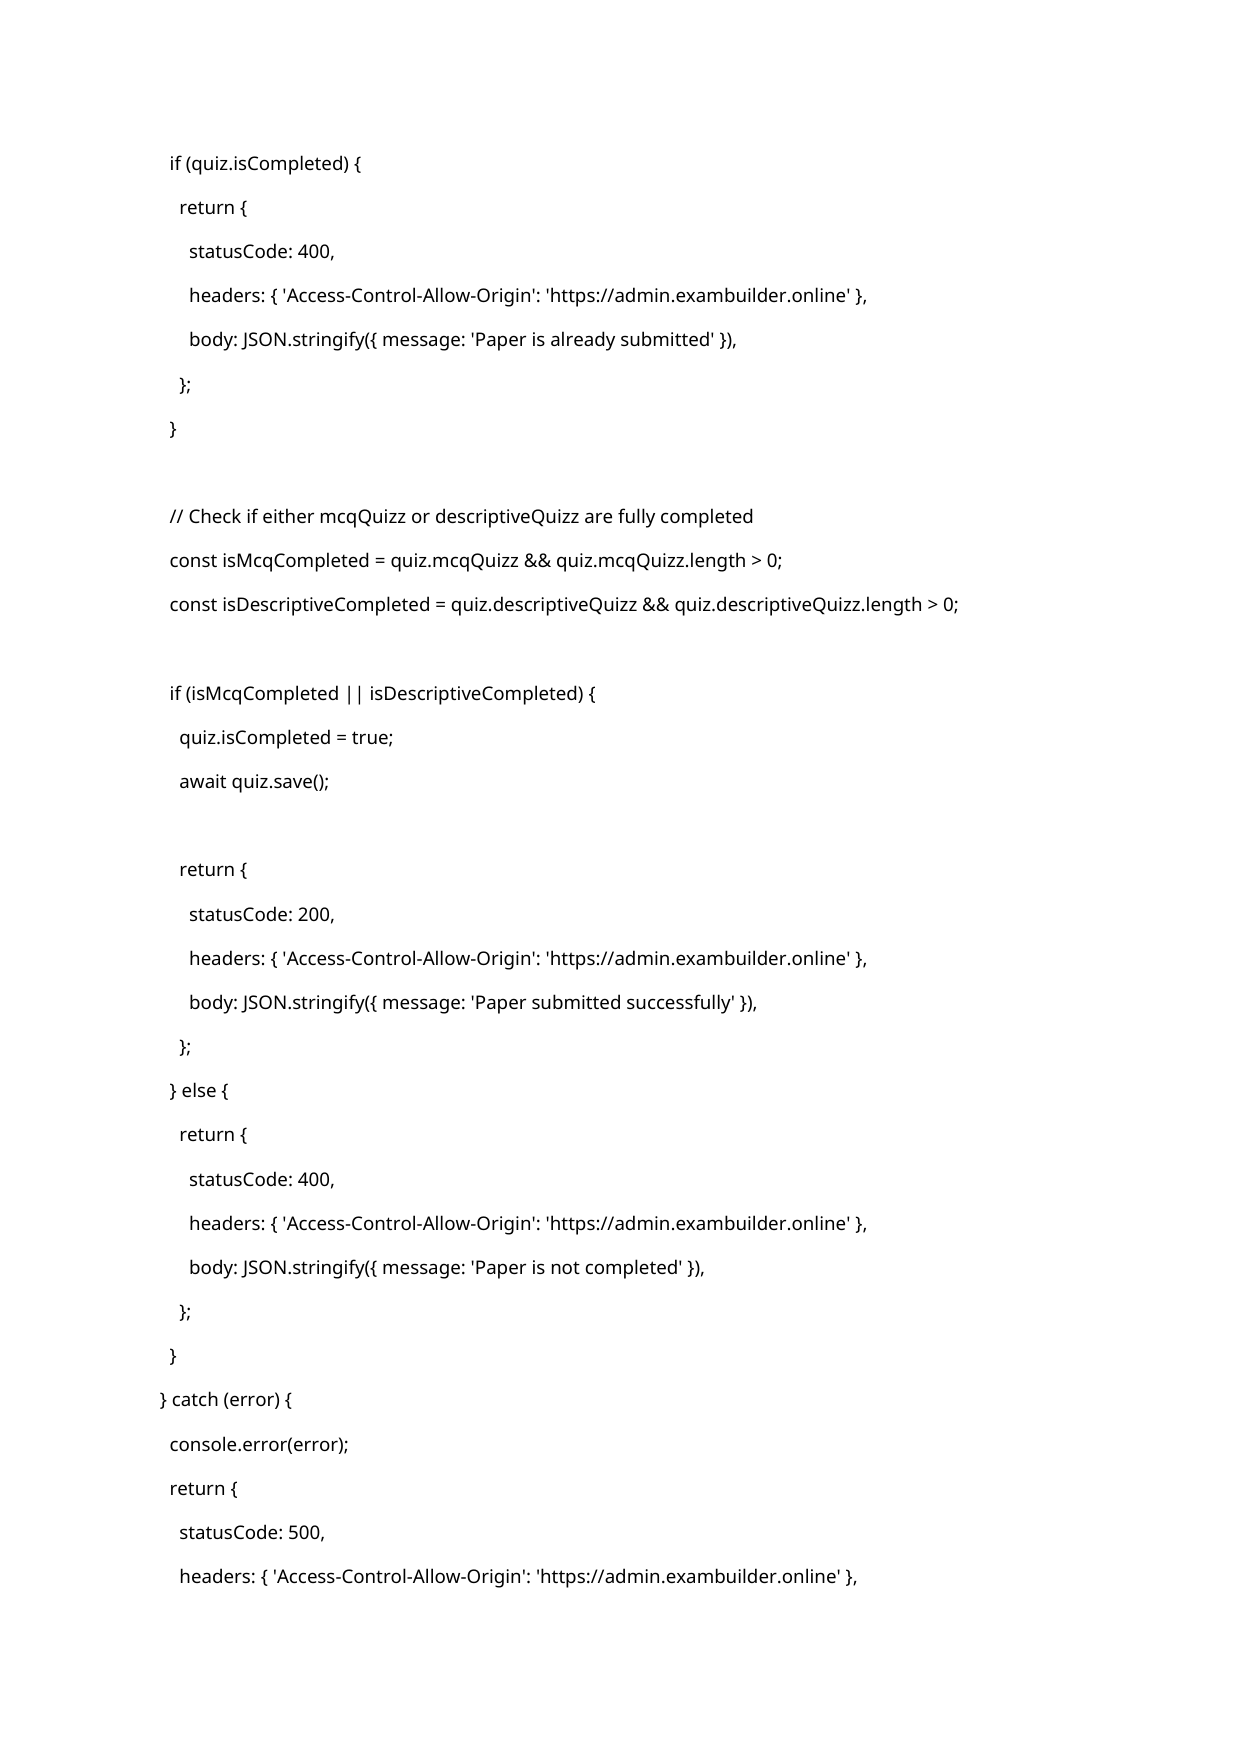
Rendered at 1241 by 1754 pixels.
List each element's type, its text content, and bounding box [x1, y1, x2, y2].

text return { [150, 857, 1090, 882]
text statusCode: 400, [150, 238, 1090, 264]
text const isDescriptiveCompleted = quiz.descriptiveQuizz && quiz.descriptiveQuizz.length > 0; [150, 592, 1090, 617]
text headers: { 'Access-Control-Allow-Origin': 'https://admin.exambuilder.online' }, [150, 1210, 1090, 1236]
text } [150, 415, 1090, 441]
text body: JSON.stringify({ message: 'Paper submitted successfully' }), [150, 989, 1090, 1015]
text if (quiz.isCompleted) { [150, 150, 1090, 176]
text body: JSON.stringify({ message: 'Paper is already submitted' }), [150, 327, 1090, 352]
text statusCode: 200, [150, 901, 1090, 926]
text return { [150, 1475, 1090, 1501]
text if (isMcqCompleted || isDescriptiveCompleted) { [150, 680, 1090, 706]
text body: JSON.stringify({ message: 'Paper is not completed' }), [150, 1254, 1090, 1280]
text statusCode: 500, [150, 1519, 1090, 1545]
text }; [150, 1298, 1090, 1324]
text quiz.isCompleted = true; [150, 724, 1090, 750]
text console.error(error); [150, 1431, 1090, 1456]
text statusCode: 400, [150, 1166, 1090, 1191]
text } else { [150, 1077, 1090, 1103]
text } catch (error) { [150, 1387, 1090, 1412]
text return { [150, 194, 1090, 220]
text headers: { 'Access-Control-Allow-Origin': 'https://admin.exambuilder.online' }, [150, 945, 1090, 971]
text return { [150, 1122, 1090, 1147]
text await quiz.save(); [150, 768, 1090, 794]
text } [150, 1342, 1090, 1368]
text }; [150, 1033, 1090, 1059]
text }; [150, 371, 1090, 396]
text // Check if either mcqQuizz or descriptiveQuizz are fully completed [150, 503, 1090, 529]
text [150, 282, 1090, 308]
text const isMcqCompleted = quiz.mcqQuizz && quiz.mcqQuizz.length > 0; [150, 547, 1090, 573]
text headers: { 'Access-Control-Allow-Origin': 'https://admin.exambuilder.online' }, [150, 1563, 1090, 1589]
